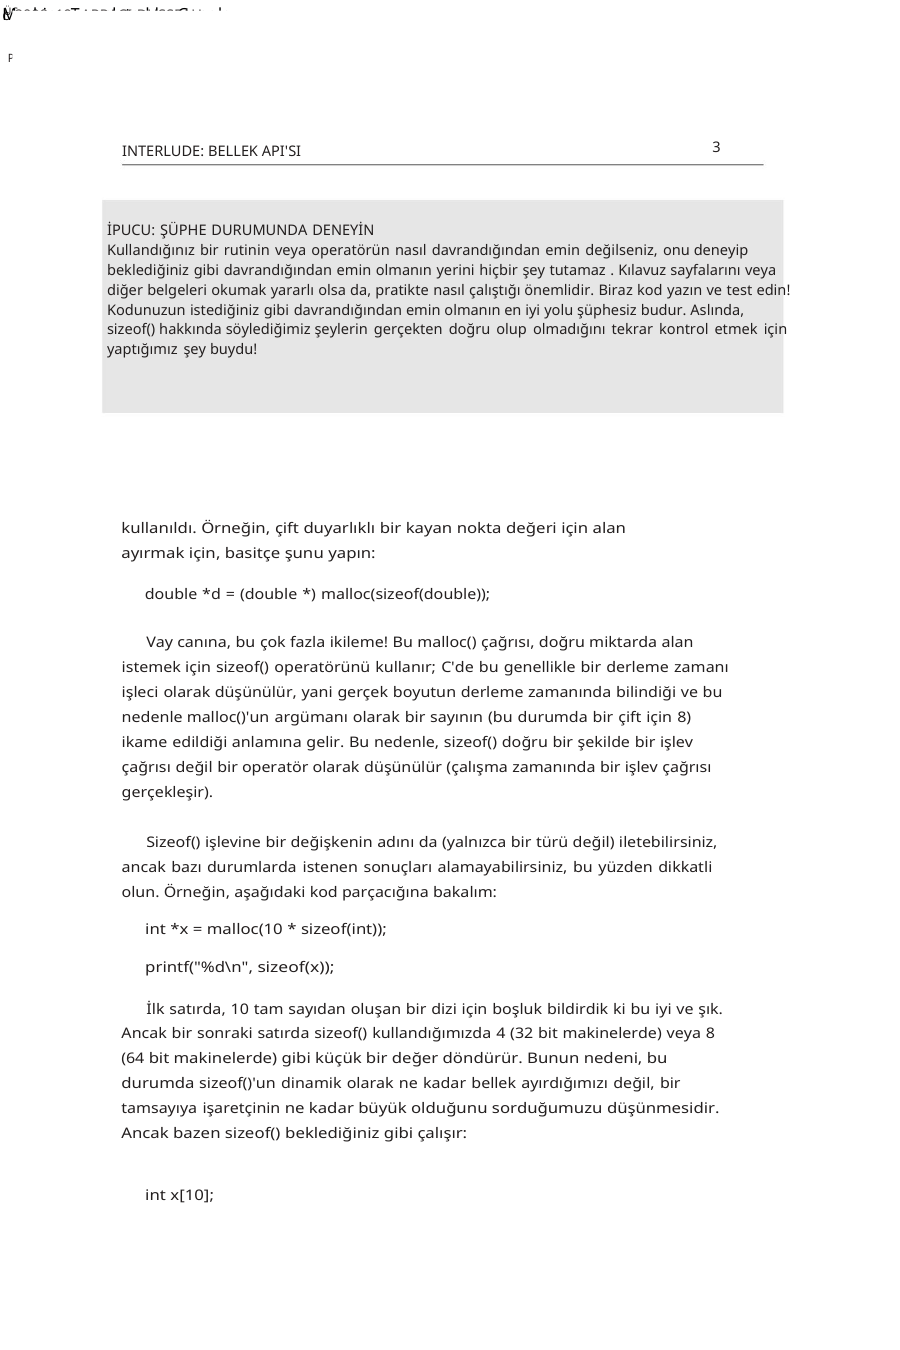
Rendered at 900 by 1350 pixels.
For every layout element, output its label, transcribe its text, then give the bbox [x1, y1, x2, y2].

text printf("%d\n", sizeof(x)); [144, 957, 470, 977]
text Sizeof() işlevine bir değişkenin adını da (yalnızca bir türü değil) iletebilirsiniz, ancak bazı durumlarda istenen sonuçları alamayabilirsiniz, bu yüzden dikkatli olun. Örneğin, aşağıdaki kod parçacığına bakalım: [121, 832, 721, 902]
text Vay canına, bu çok fazla ikileme! Bu malloc() çağrısı, doğru miktarda alan istemek için sizeof() operatörünü kullanır; C'de bu genellikle bir derleme zamanı işleci olarak düşünülür, yani gerçek boyutun derleme zamanında bilindiği ve bu nedenle malloc()'un argümanı olarak bir sayının (bu durumda bir çift için 8) ikame edildiği anlamına gelir. Bu nedenle, sizeof() doğru bir şekilde bir işlev çağrısı değil bir operatör olarak düşünülür (çalışma zamanında bir işlev çağrısı gerçekleşir). [121, 632, 729, 802]
text Ancak bir sonraki satırda sizeof() kullandığımızda 4 (32 bit makinelerde) veya 8 (64 bit makinelerde) gibi küçük bir değer döndürür. Bunun nedeni, bu durumda sizeof()'un dinamik olarak ne kadar bellek ayırdığımızı değil, bir tamsayıya işaretçinin ne kadar büyük olduğunu sorduğumuzu düşünmesidir. Ancak bazen sizeof() beklediğiniz gibi çalışır: [121, 1023, 731, 1143]
text İlk satırda, 10 tam sayıdan oluşan bir dizi için boşluk bildirdik ki bu iyi ve şık. [146, 999, 856, 1019]
text kullanıldı. Örneğin, çift duyarlıklı bir kayan nokta değeri için alan ayırmak için, basitçe şunu yapın: [121, 517, 679, 562]
text double *d = (double *) malloc(sizeof(double)); [144, 584, 856, 604]
text int *x = malloc(10 * sizeof(int)); [144, 919, 470, 939]
text INTERLUDE: BELLEK API'SI 3 [122, 136, 856, 160]
text int x[10]; [145, 1185, 856, 1204]
picture [101, 160, 785, 417]
